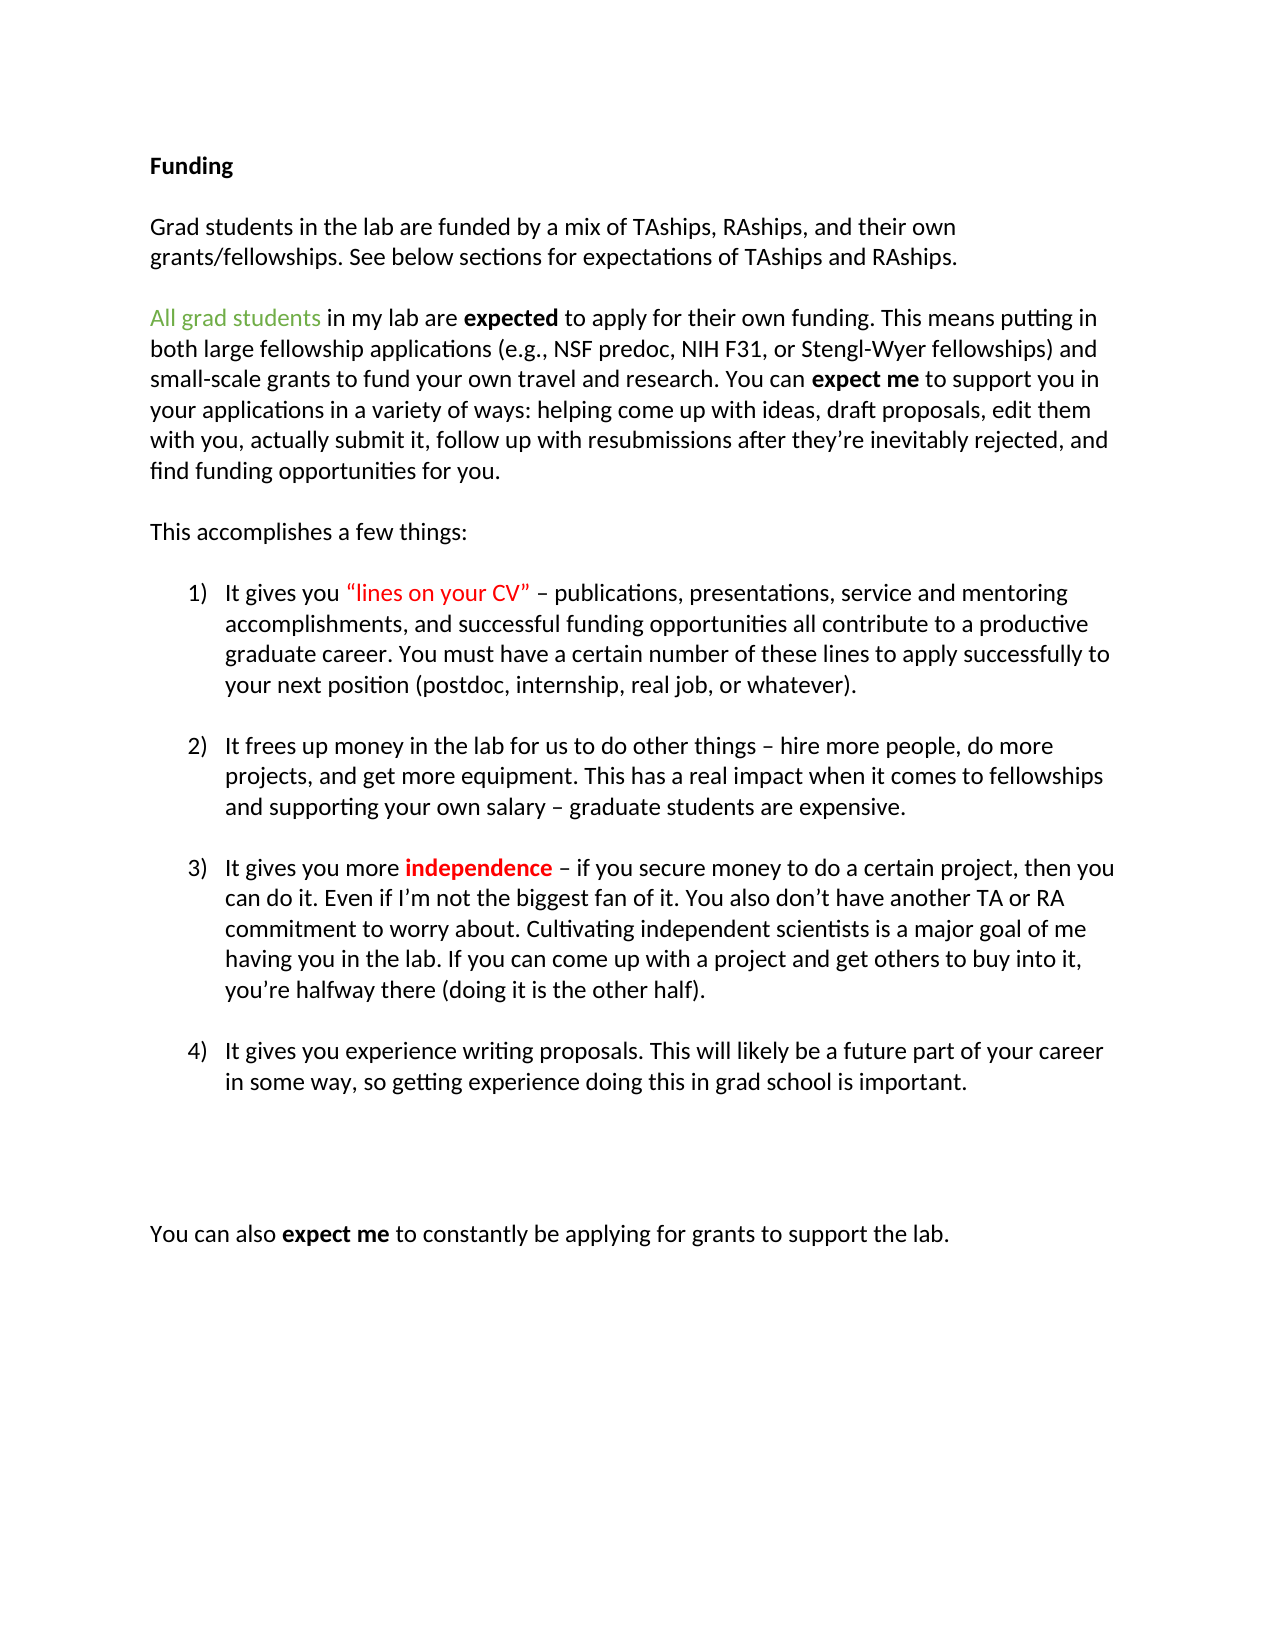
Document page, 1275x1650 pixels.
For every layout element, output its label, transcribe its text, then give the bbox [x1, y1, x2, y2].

text You can also expect me to constantly be applying for grants to support the lab. [150, 1218, 1125, 1249]
list It gives you experience writing proposals. This will likely be a future part of your career in some way, so getting experience doing this in grad school is important. [187, 1035, 1125, 1096]
list It frees up money in the lab for us to do other things – hire more people, do more projects, and get more equipment. This has a real impact when it comes to fellowships and supporting your own salary – graduate students are expensive. [187, 730, 1125, 821]
text This accomplishes a few things: [150, 516, 1125, 547]
text Grad students in the lab are funded by a mix of TAships, RAships, and their own grants/fellowships. See below sections for expectations of TAships and RAships. [150, 211, 1125, 272]
list It gives you “lines on your CV” – publications, presentations, service and mentoring accomplishments, and successful funding opportunities all contribute to a productive graduate career. You must have a certain number of these lines to apply successfully to your next position (postdoc, internship, real job, or whatever). [187, 577, 1125, 699]
list It gives you more independence – if you secure money to do a certain project, then you can do it. Even if I’m not the biggest fan of it. You also don’t have another TA or RA commitment to worry about. Cultivating independent scientists is a major goal of me having you in the lab. If you can come up with a project and get others to buy into it, you’re halfway there (doing it is the other half). [187, 852, 1125, 1004]
text All grad students in my lab are expected to apply for their own funding. This means putting in both large fellowship applications (e.g., NSF predoc, NIH F31, or Stengl-Wyer fellowships) and small-scale grants to fund your own travel and research. You can expect me to support you in your applications in a variety of ways: helping come up with ideas, draft proposals, edit them with you, actually submit it, follow up with resubmissions after they’re inevitably rejected, and find funding opportunities for you. [150, 303, 1125, 486]
text Funding [150, 150, 1125, 181]
